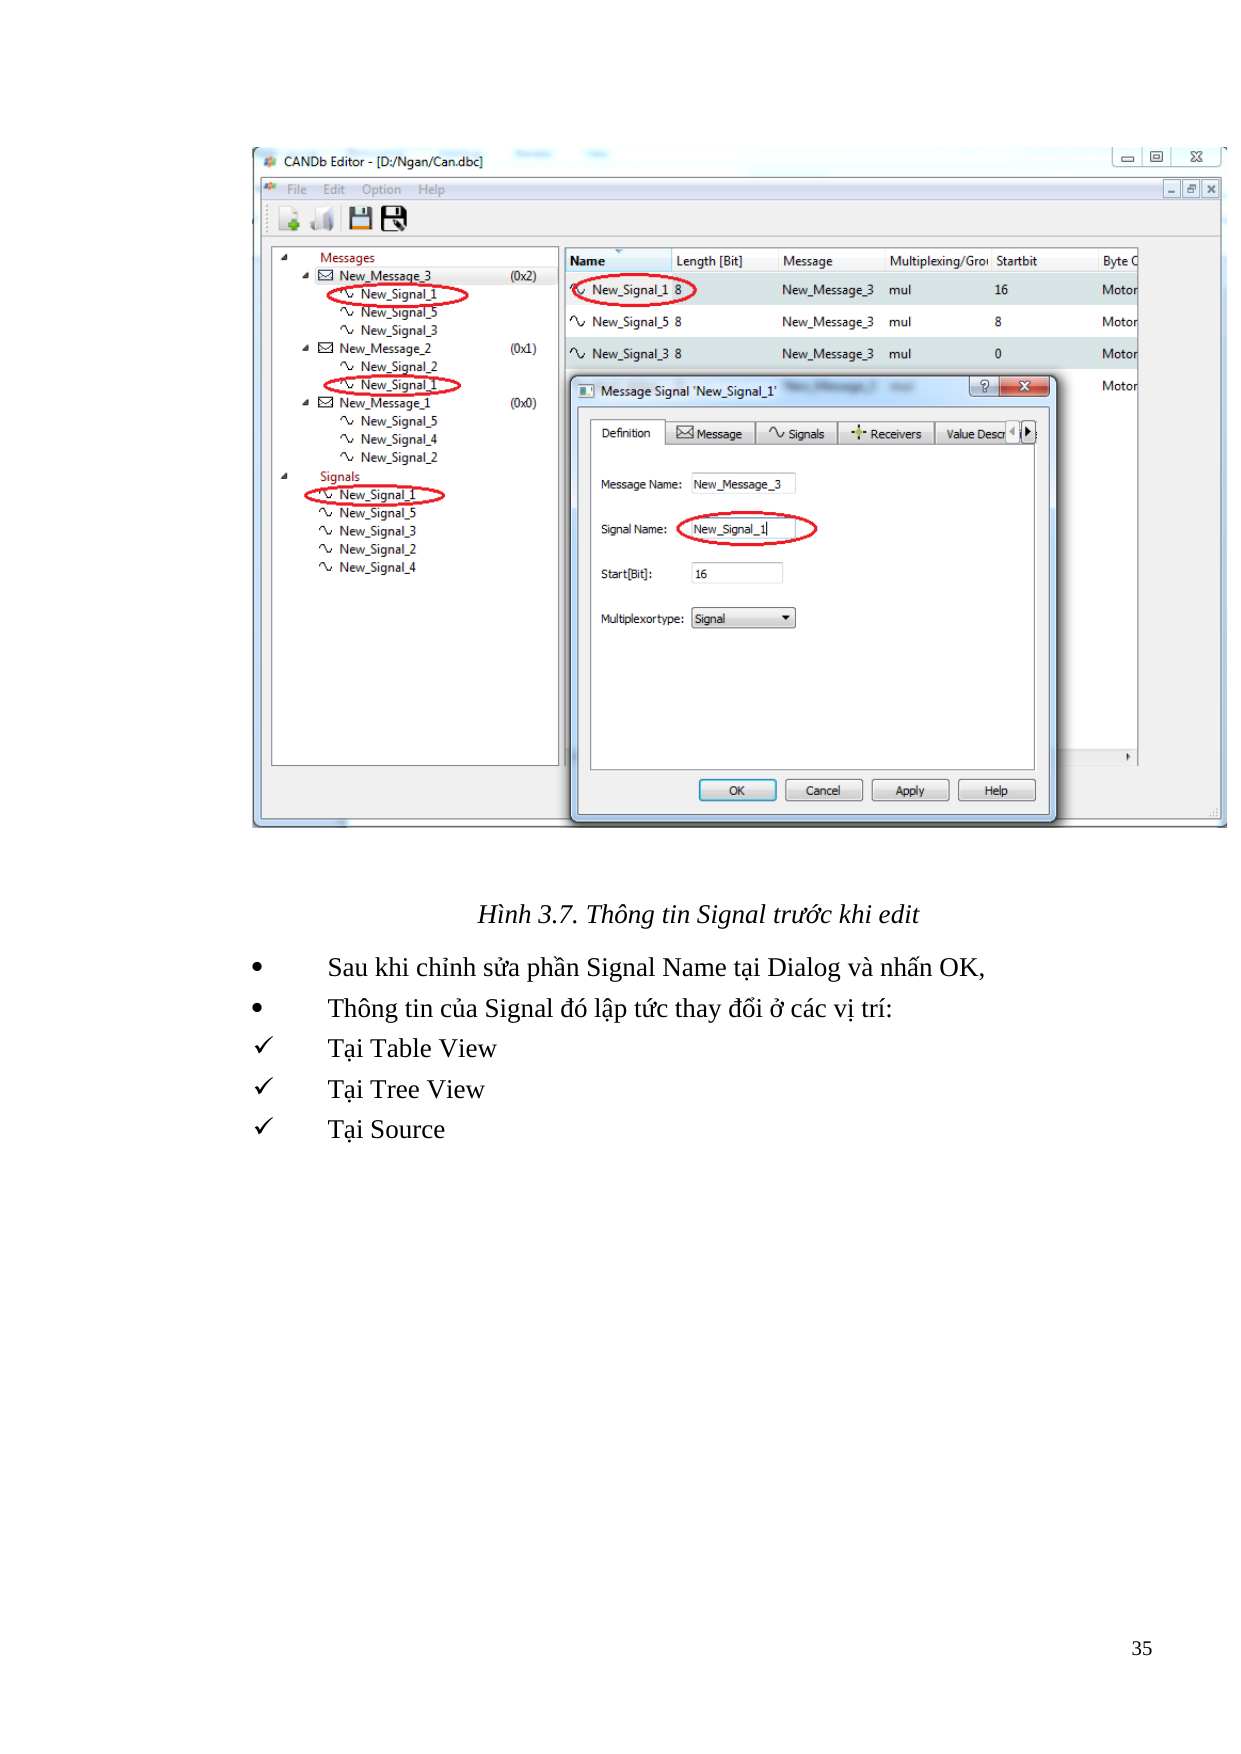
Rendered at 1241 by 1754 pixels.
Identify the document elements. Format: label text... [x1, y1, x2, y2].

list Tại Source [177, 1114, 1122, 1145]
list Tại Table View [177, 1032, 1122, 1064]
text Hình 3.7. Thông tin Signal trước khi edit [477, 898, 1122, 929]
picture [252, 147, 1228, 828]
list Tại Tree View [177, 1073, 1122, 1104]
list Thông tin của Signal đó lập tức thay đổi ở các vị trí: [177, 992, 1122, 1023]
list Sau khi chỉnh sửa phần Signal Name tại Dialog và nhấn OK, [177, 951, 1122, 982]
